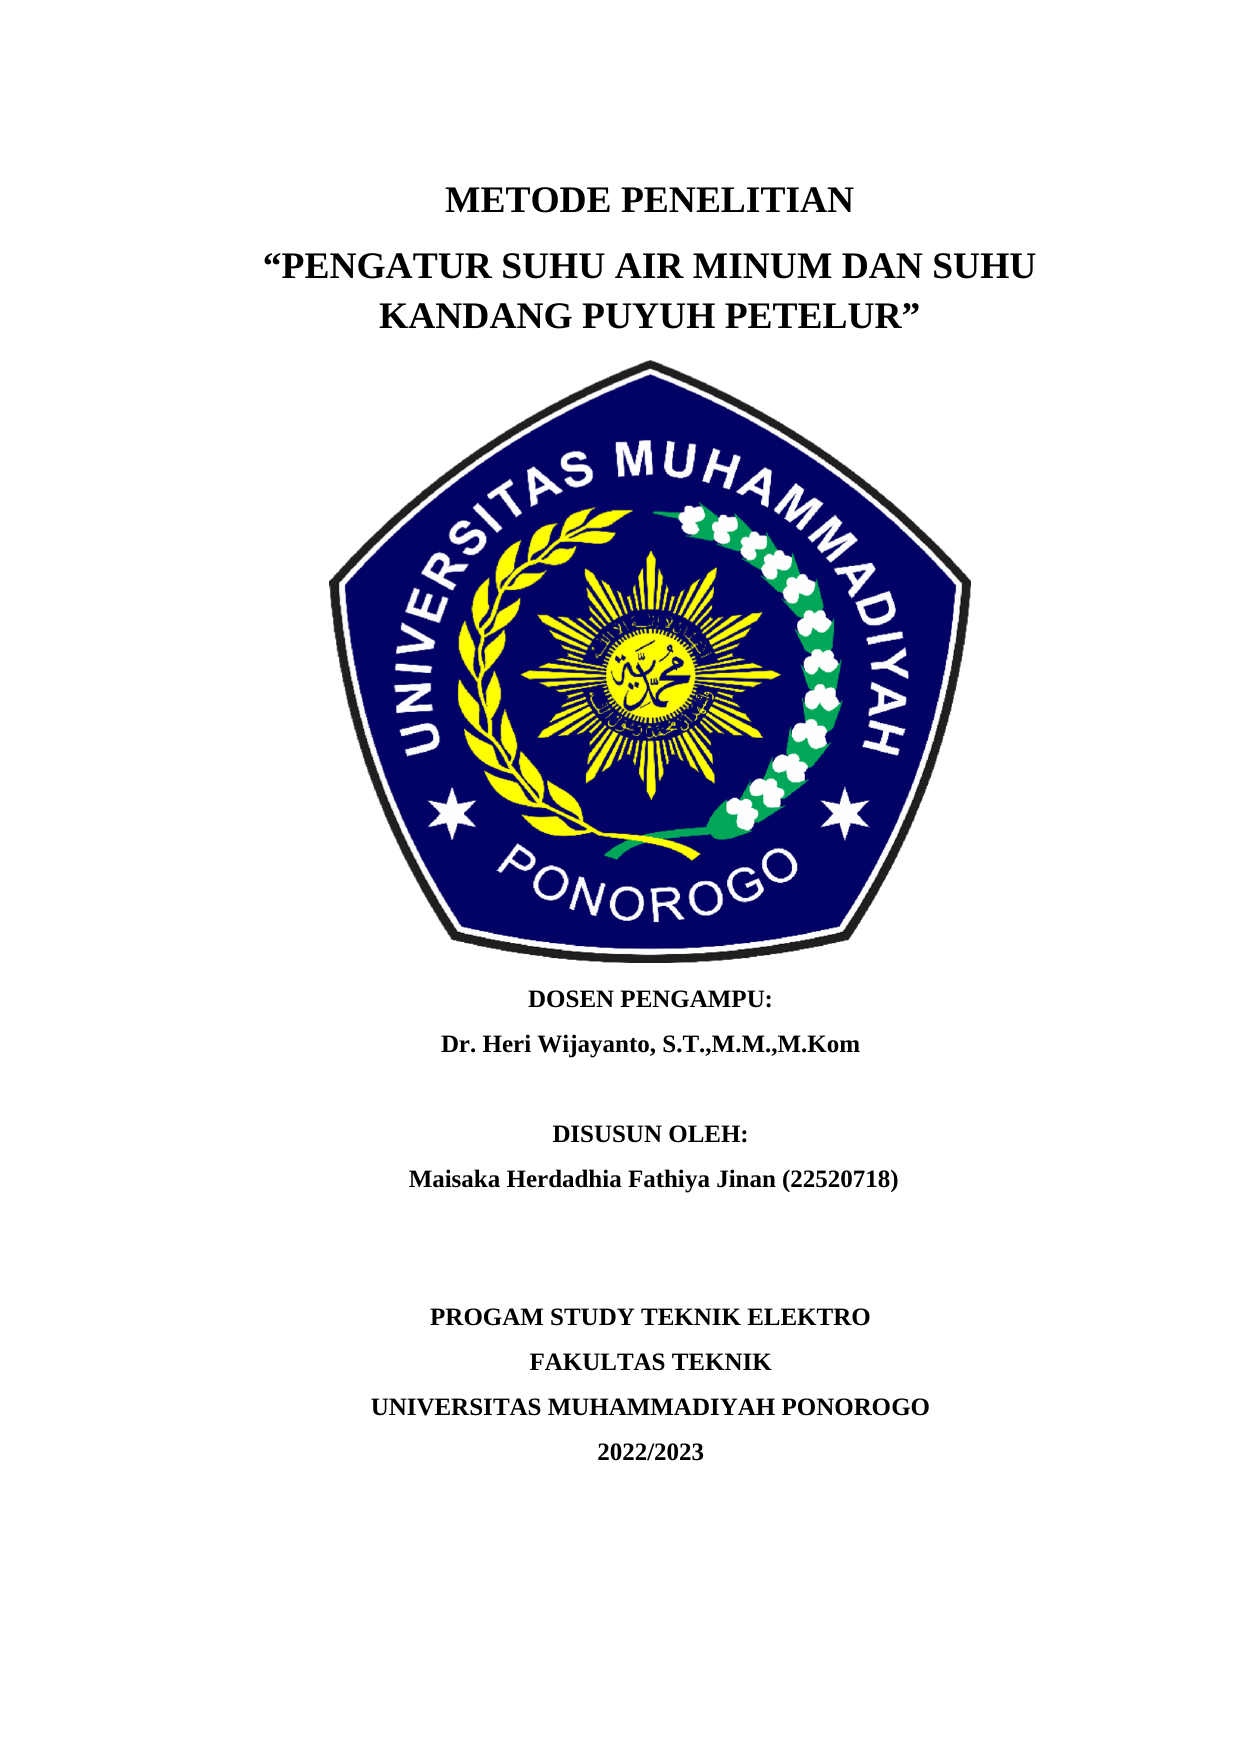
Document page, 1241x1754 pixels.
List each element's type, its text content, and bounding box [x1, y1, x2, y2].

subtitle DOSEN PENGAMPU: [236, 984, 1064, 1013]
text METODE PENELITIAN [236, 177, 1063, 220]
text “PENGATUR SUHU AIR MINUM DAN SUHU KANDANG PUYUH PETELUR” [236, 243, 1063, 336]
subtitle Maisaka Herdadhia Fathiya Jinan (22520718) [236, 1164, 1064, 1192]
subtitle DISUSUN OLEH: [236, 1119, 1064, 1148]
picture [328, 359, 971, 963]
subtitle Dr. Heri Wijayanto, S.T.,M.M.,M.Kom [236, 1029, 1064, 1057]
subtitle PROGAM STUDY TEKNIK ELEKTRO [236, 1302, 1064, 1331]
subtitle 2022/2023 [236, 1437, 1064, 1465]
subtitle UNIVERSITAS MUHAMMADIYAH PONOROGO [236, 1392, 1064, 1421]
subtitle FAKULTAS TEKNIK [236, 1347, 1064, 1376]
